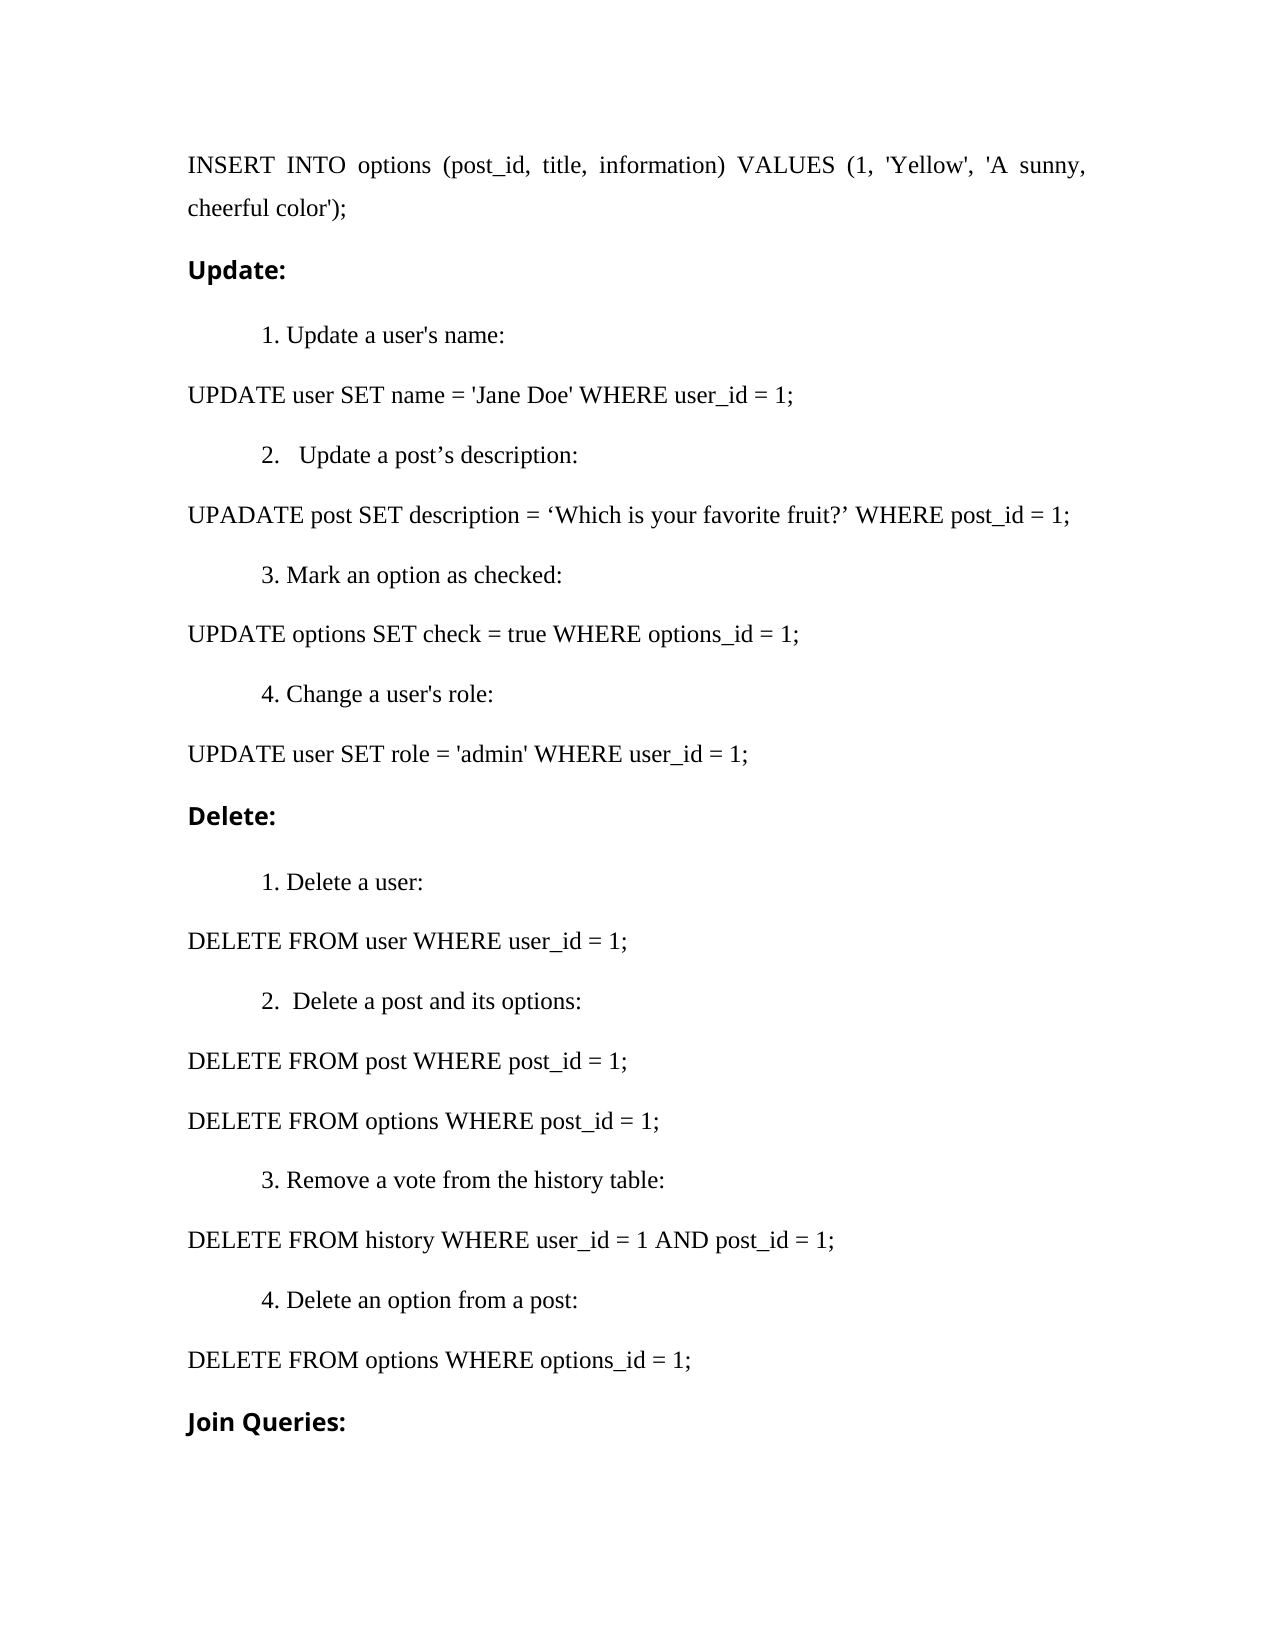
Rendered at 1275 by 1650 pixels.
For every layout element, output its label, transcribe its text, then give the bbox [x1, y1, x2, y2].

list DELETE FROM user WHERE user_id = 1; [187, 926, 1087, 955]
list Delete an option from a post: [187, 1285, 1087, 1314]
list Update: [187, 253, 1087, 287]
list Change a user's role: [187, 679, 1087, 708]
list DELETE FROM options WHERE options_id = 1; [187, 1345, 1087, 1374]
list UPDATE user SET role = 'admin' WHERE user_id = 1; [187, 739, 1087, 768]
list Mark an option as checked: [187, 560, 1087, 588]
list Join Queries: [187, 1405, 1087, 1439]
list UPADATE post SET description = ‘Which is your favorite fruit?’ WHERE post_id = 1; [187, 500, 1087, 529]
list UPDATE options SET check = true WHERE options_id = 1; [187, 619, 1087, 648]
list DELETE FROM history WHERE user_id = 1 AND post_id = 1; [187, 1225, 1087, 1254]
list Delete a post and its options: [187, 986, 1087, 1015]
list Remove a vote from the history table: [187, 1166, 1087, 1194]
list DELETE FROM post WHERE post_id = 1; [187, 1046, 1087, 1075]
list INSERT INTO options (post_id, title, information) VALUES (1, 'Yellow', 'A sunny, cheerful color'); [187, 150, 1087, 222]
list Delete a user: [187, 867, 1087, 895]
list UPDATE user SET name = 'Jane Doe' WHERE user_id = 1; [187, 380, 1087, 409]
list Update a user's name: [187, 321, 1087, 349]
list DELETE FROM options WHERE post_id = 1; [187, 1106, 1087, 1134]
list Update a post’s description: [187, 440, 1087, 469]
list Delete: [187, 799, 1087, 833]
